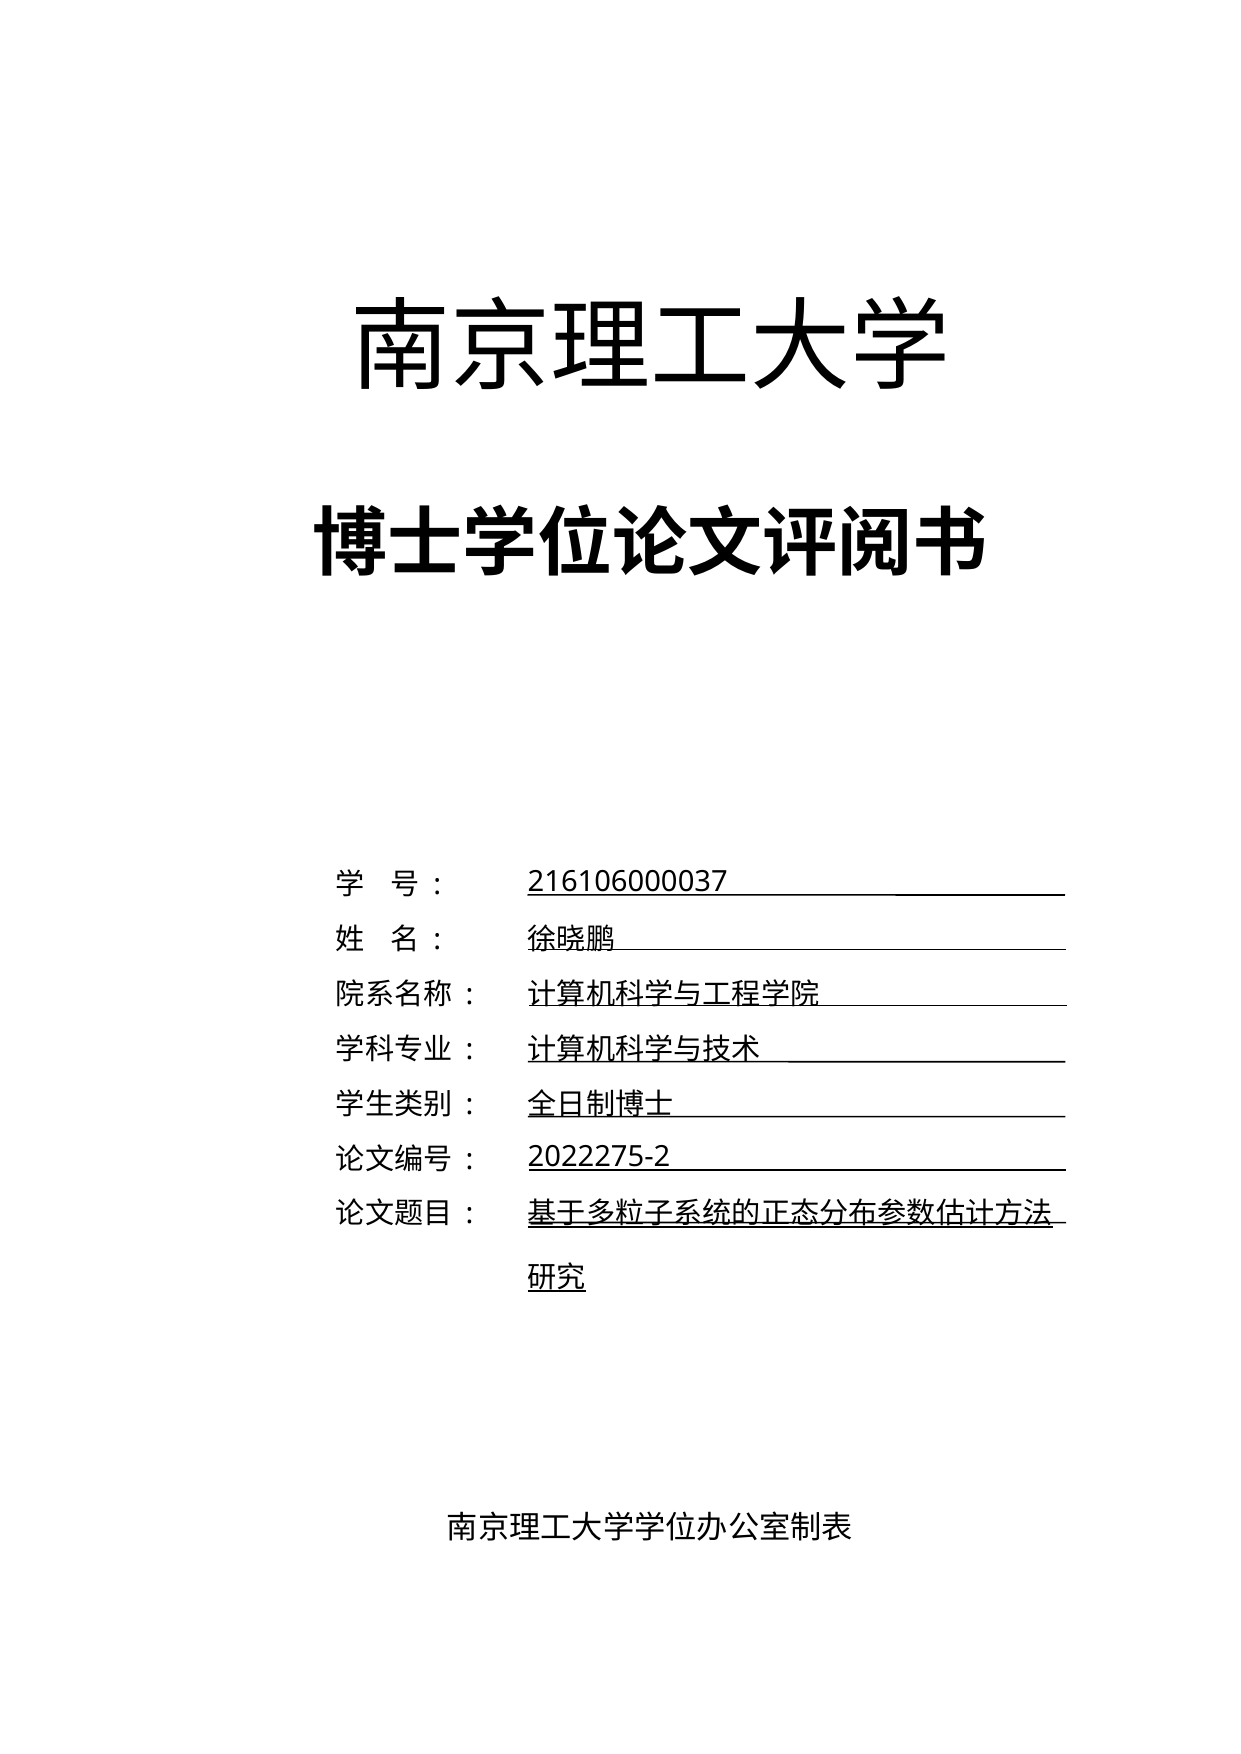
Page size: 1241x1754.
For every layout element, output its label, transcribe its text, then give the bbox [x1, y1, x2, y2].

text 南京理工大学 [148, 265, 1152, 410]
table_cell 徐晓鹏 [516, 916, 1077, 971]
table_cell 基于多粒子系统的正态分布参数估计方法研究 [516, 1190, 1077, 1308]
table_cell 学科专业 : [324, 1025, 516, 1080]
table_header 216106000037 [516, 861, 1077, 916]
text 博士学位论文评阅书 [148, 482, 1152, 591]
table_cell 院系名称 : [324, 971, 516, 1025]
table_cell 全日制博士 [516, 1080, 1077, 1135]
table_cell 计算机科学与技术 [516, 1025, 1077, 1080]
table_cell 计算机科学与工程学院 [516, 971, 1077, 1025]
table_cell 姓 名 : [324, 916, 516, 971]
table_cell 论文编号 : [324, 1135, 516, 1190]
table_cell 论文题目 : [324, 1190, 516, 1308]
table_header 学 号 : [324, 861, 516, 916]
table_cell 2022275-2 [516, 1135, 1077, 1190]
text 南京理工大学学位办公室制表 [148, 1502, 1152, 1548]
table_cell 学生类别 : [324, 1080, 516, 1135]
